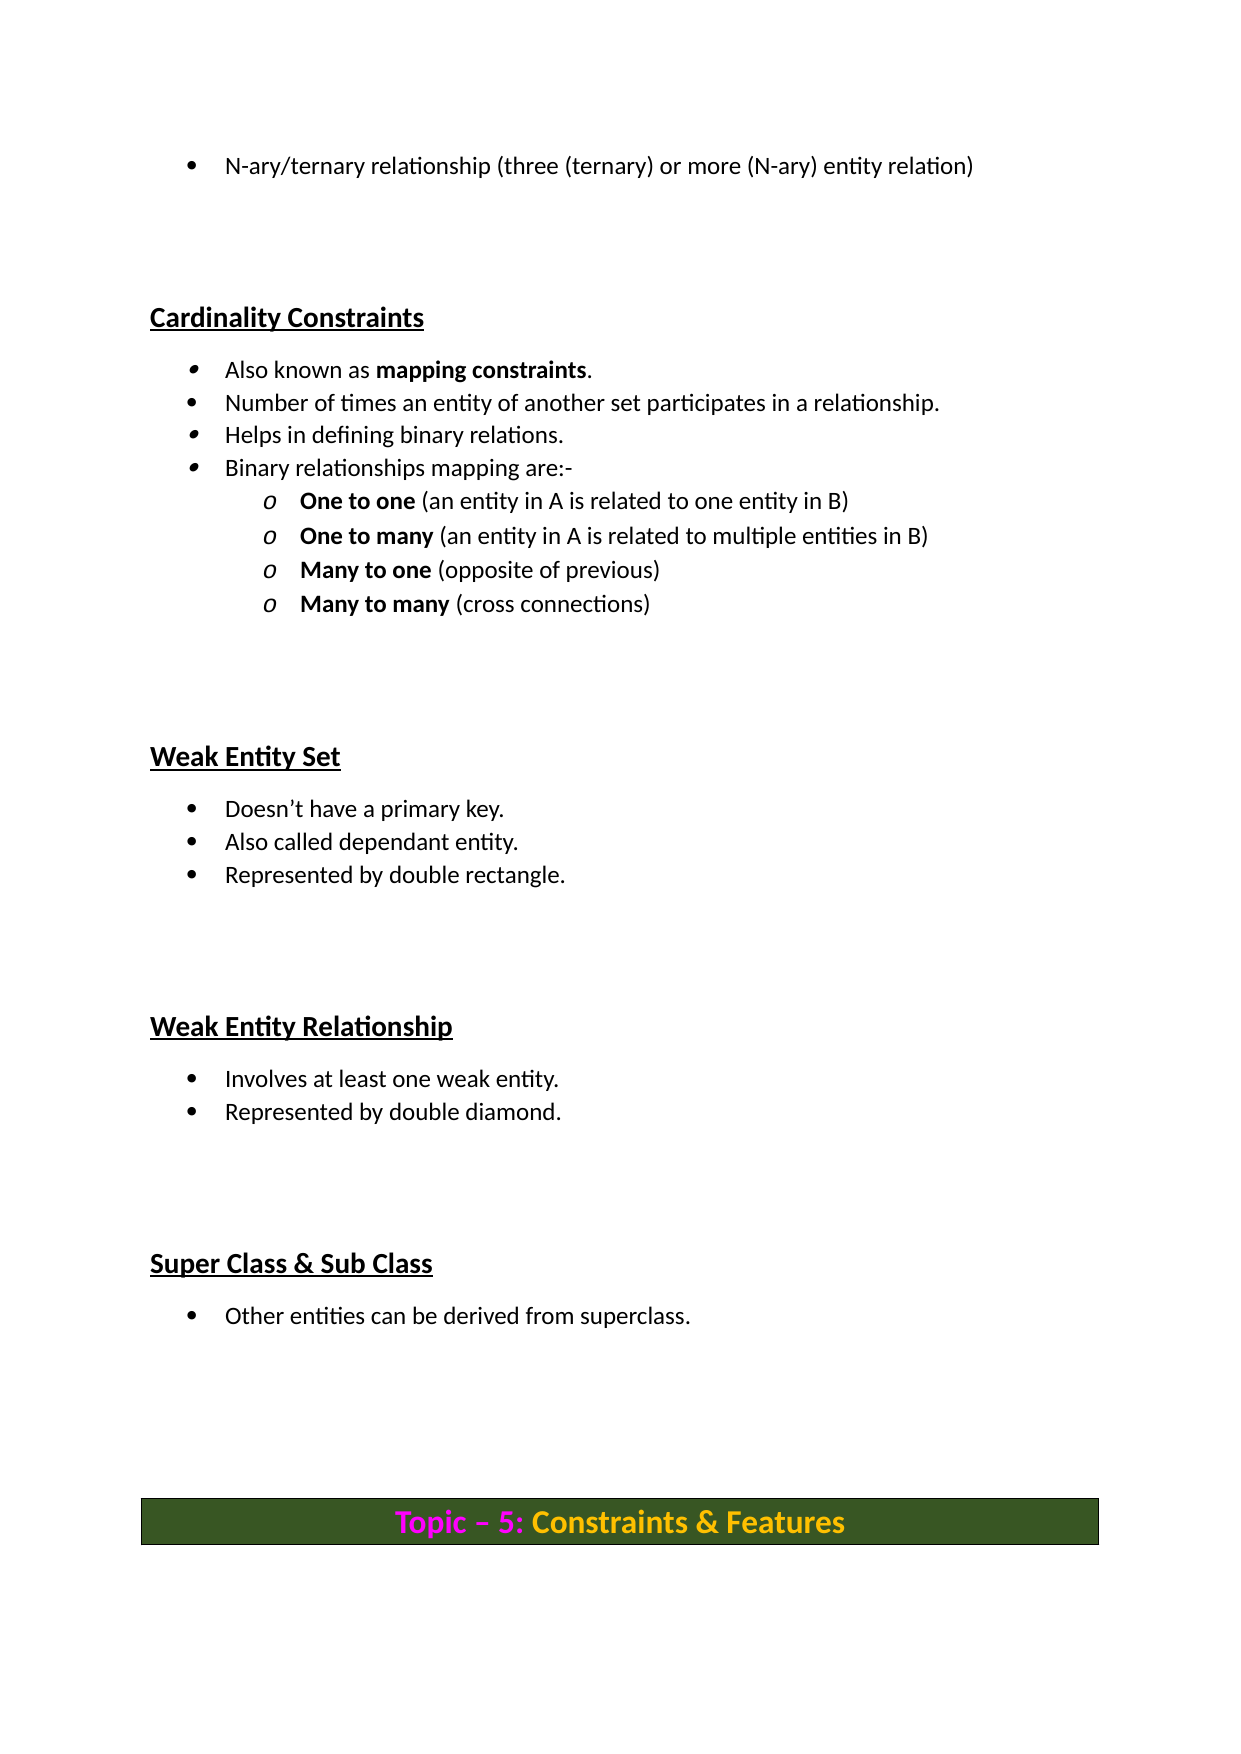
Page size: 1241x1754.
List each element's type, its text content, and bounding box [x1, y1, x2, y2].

list N-ary/ternary relationship (three (ternary) or more (N-ary) entity relation) [187, 150, 1090, 181]
list One to one (an entity in A is related to one entity in B) [262, 486, 1090, 517]
list Number of times an entity of another set participates in a relationship. [187, 387, 1090, 417]
list Represented by double rectangle. [187, 859, 1090, 890]
text Topic – 5: Constraints & Features [142, 1499, 1098, 1544]
list One to many (an entity in A is related to multiple entities in B) [262, 520, 1090, 552]
list Other entities can be derived from superclass. [187, 1300, 1090, 1331]
text Super Class & Sub Class [150, 1245, 1090, 1281]
list Doesn’t have a primary key. [187, 793, 1090, 824]
list Binary relationships mapping are:- [187, 453, 1090, 483]
text Weak Entity Relationship [150, 1008, 1090, 1044]
text Cardinality Constraints [150, 299, 1090, 334]
list Helps in defining binary relations. [187, 420, 1090, 450]
list Represented by double diamond. [187, 1096, 1090, 1127]
list Also known as mapping constraints. [187, 354, 1090, 384]
list Also called dependant entity. [187, 826, 1090, 857]
list Many to one (opposite of previous) [262, 554, 1090, 586]
list Many to many (cross connections) [262, 588, 1090, 620]
text Weak Entity Set [150, 738, 1090, 774]
list Involves at least one weak entity. [187, 1063, 1090, 1094]
